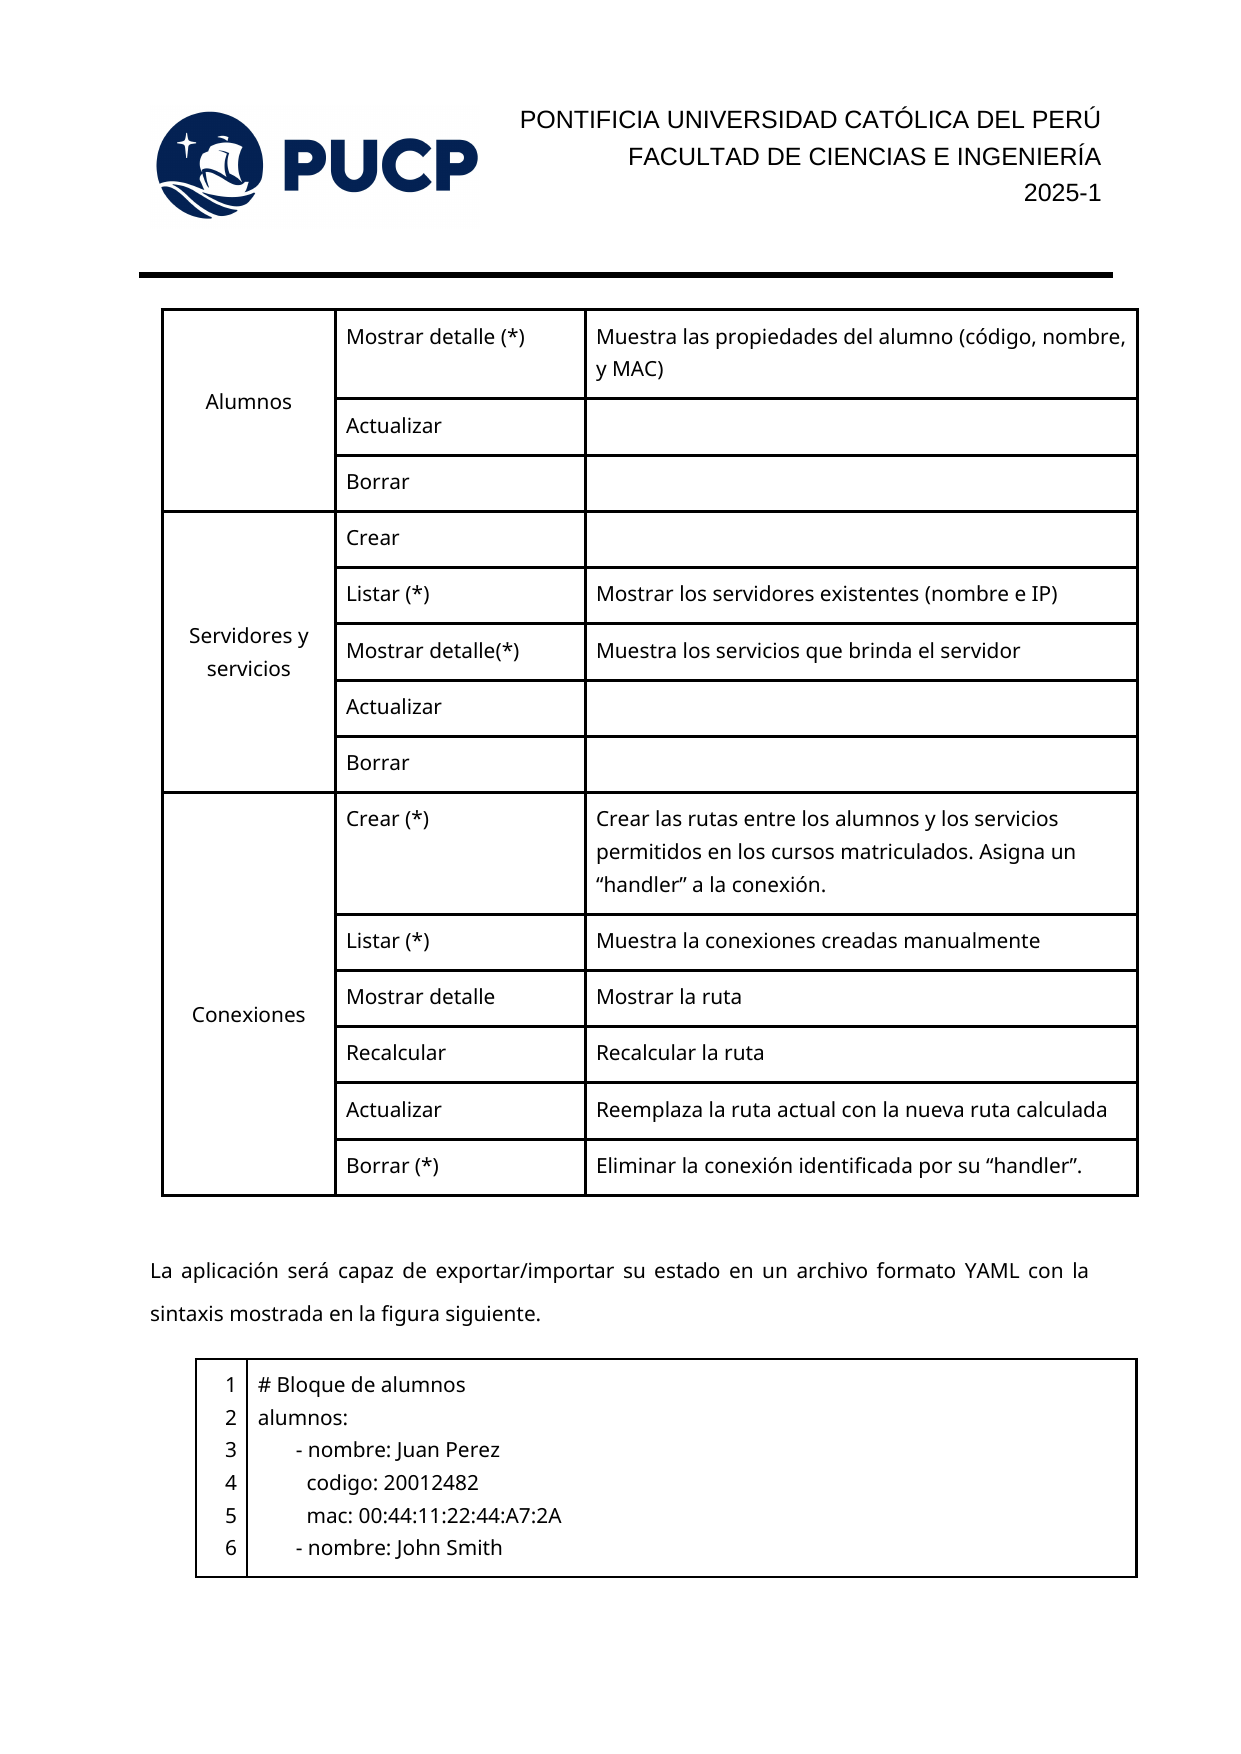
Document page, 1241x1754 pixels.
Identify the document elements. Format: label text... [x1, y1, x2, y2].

table_cell Mostrar la ruta [587, 972, 1136, 1025]
table_cell Crear las rutas entre los alumnos y los servicios permitidos en los cursos matriculados. Asigna un “handler” a la conexión. [587, 794, 1136, 912]
table_cell Listar (*) [337, 916, 584, 969]
table_cell Reemplaza la ruta actual con la nueva ruta calculada [587, 1084, 1136, 1137]
table_cell Mostrar detalle [337, 972, 584, 1025]
table_cell Conexiones [164, 794, 334, 1194]
table_cell Muestra las propiedades del alumno (código, nombre, y MAC) [587, 311, 1136, 397]
picture [150, 105, 480, 229]
table_cell Actualizar [337, 400, 584, 453]
table_cell Muestra la conexiones creadas manualmente [587, 916, 1136, 969]
table_cell Mostrar detalle (*) [337, 311, 584, 397]
table_cell Recalcular [337, 1028, 584, 1081]
table_cell Mostrar los servidores existentes (nombre e IP) [587, 569, 1136, 622]
table_cell Crear (*) [337, 794, 584, 912]
table_cell Crear [337, 513, 584, 566]
table_cell Mostrar detalle(*) [337, 625, 584, 678]
table_cell [587, 682, 1136, 735]
table_cell [587, 738, 1136, 791]
table_cell Borrar [337, 738, 584, 791]
table_cell Borrar [337, 457, 584, 510]
table_cell Recalcular la ruta [587, 1028, 1136, 1081]
table_cell Eliminar la conexión identificada por su “handler”. [587, 1141, 1136, 1194]
table_cell [587, 513, 1136, 566]
table_header 1 2 3 4 5 6 7 8 9 10 11 12 13 14 15 16 17 18 19 20 21 22 23 24 25 26 27 28 29 31323334353637383940414243444546 [197, 1360, 246, 1576]
text La aplicación será capaz de exportar/importar su estado en un archivo formato YAML con la sintaxis mostrada en la figura siguiente. [150, 1256, 1090, 1327]
table_cell [587, 457, 1136, 510]
table_cell Muestra los servicios que brinda el servidor [587, 625, 1136, 678]
table_cell Borrar (*) [337, 1141, 584, 1194]
table_cell Actualizar [337, 1084, 584, 1137]
table_cell Listar (*) [337, 569, 584, 622]
table_cell [587, 400, 1136, 453]
table_cell Servidores y servicios [164, 513, 334, 791]
table_cell Actualizar [337, 682, 584, 735]
